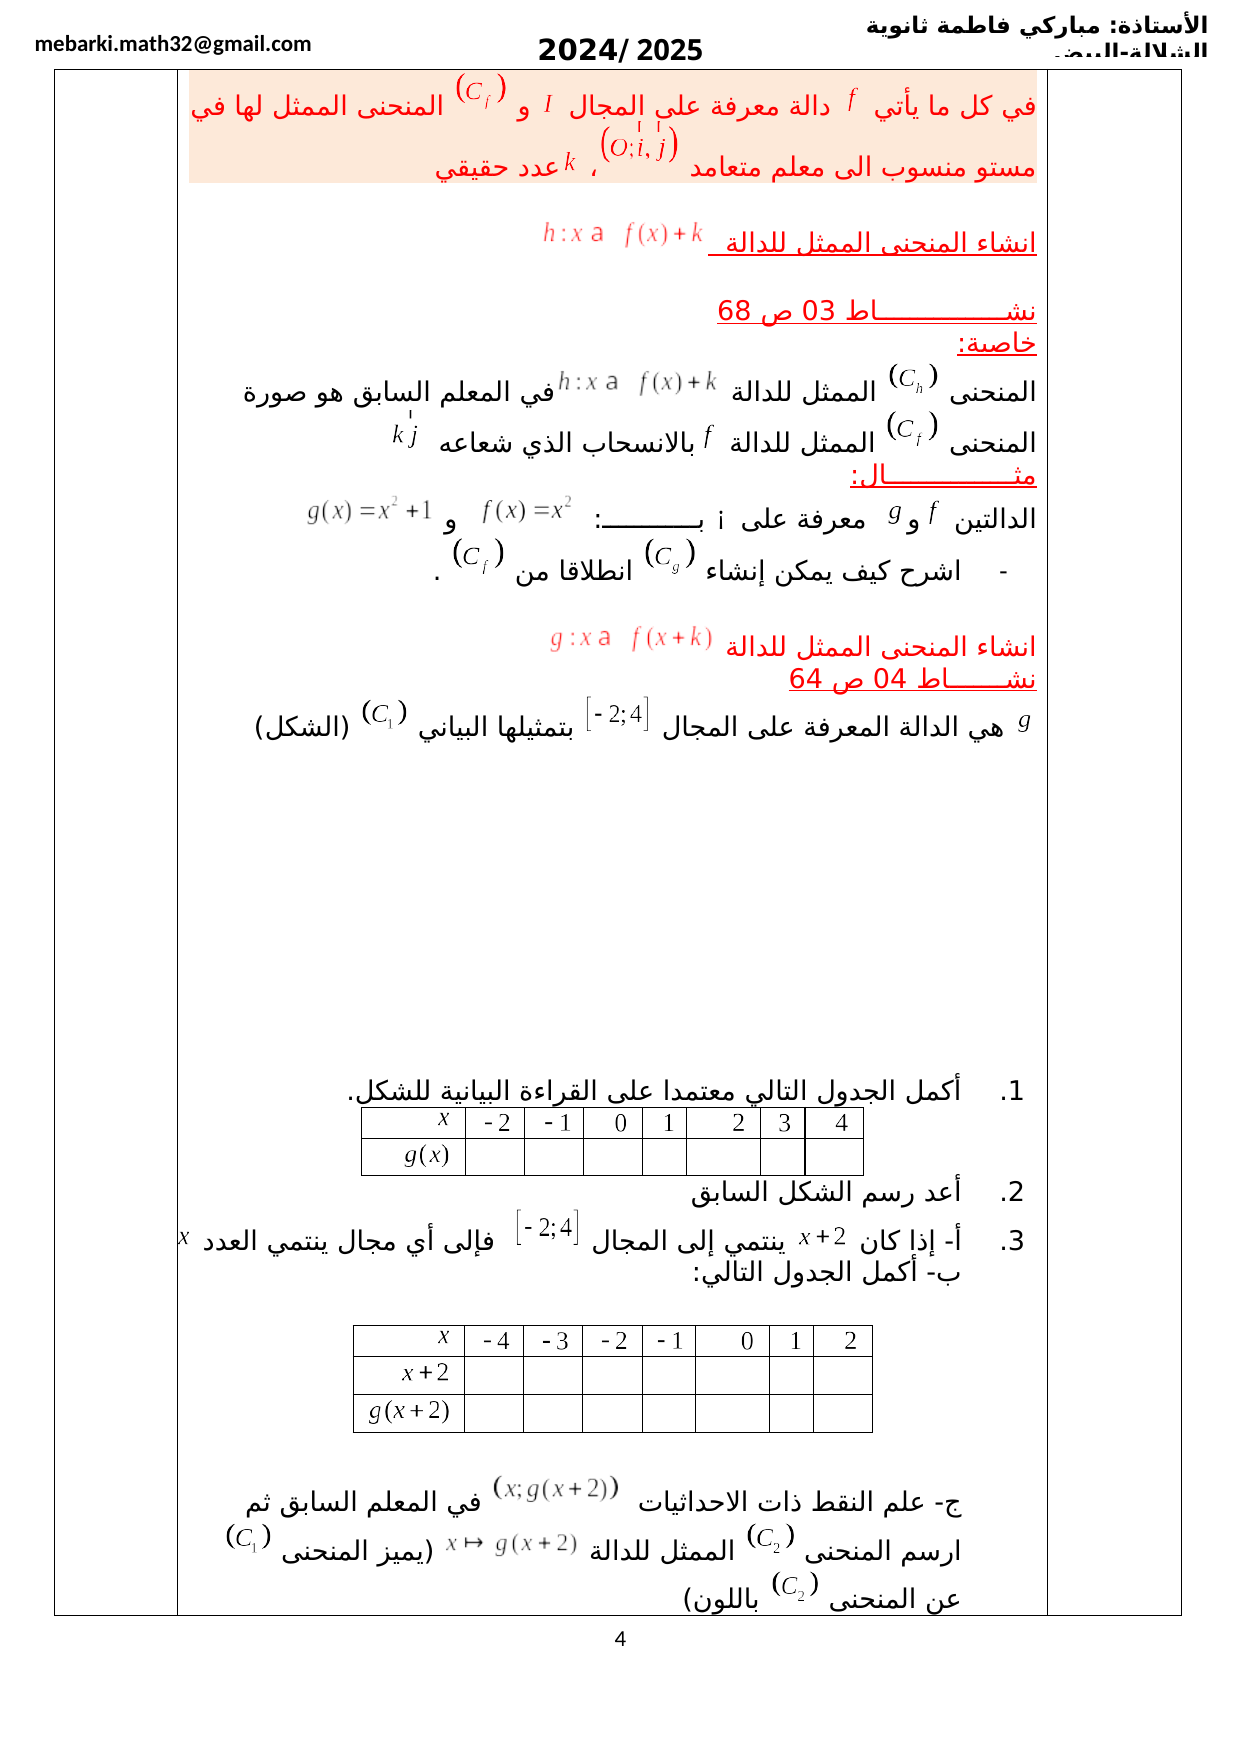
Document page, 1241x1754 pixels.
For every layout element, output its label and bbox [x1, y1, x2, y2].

table_cell [178, 70, 1047, 1615]
table_cell [1048, 70, 1181, 1615]
table_cell [55, 70, 177, 1615]
